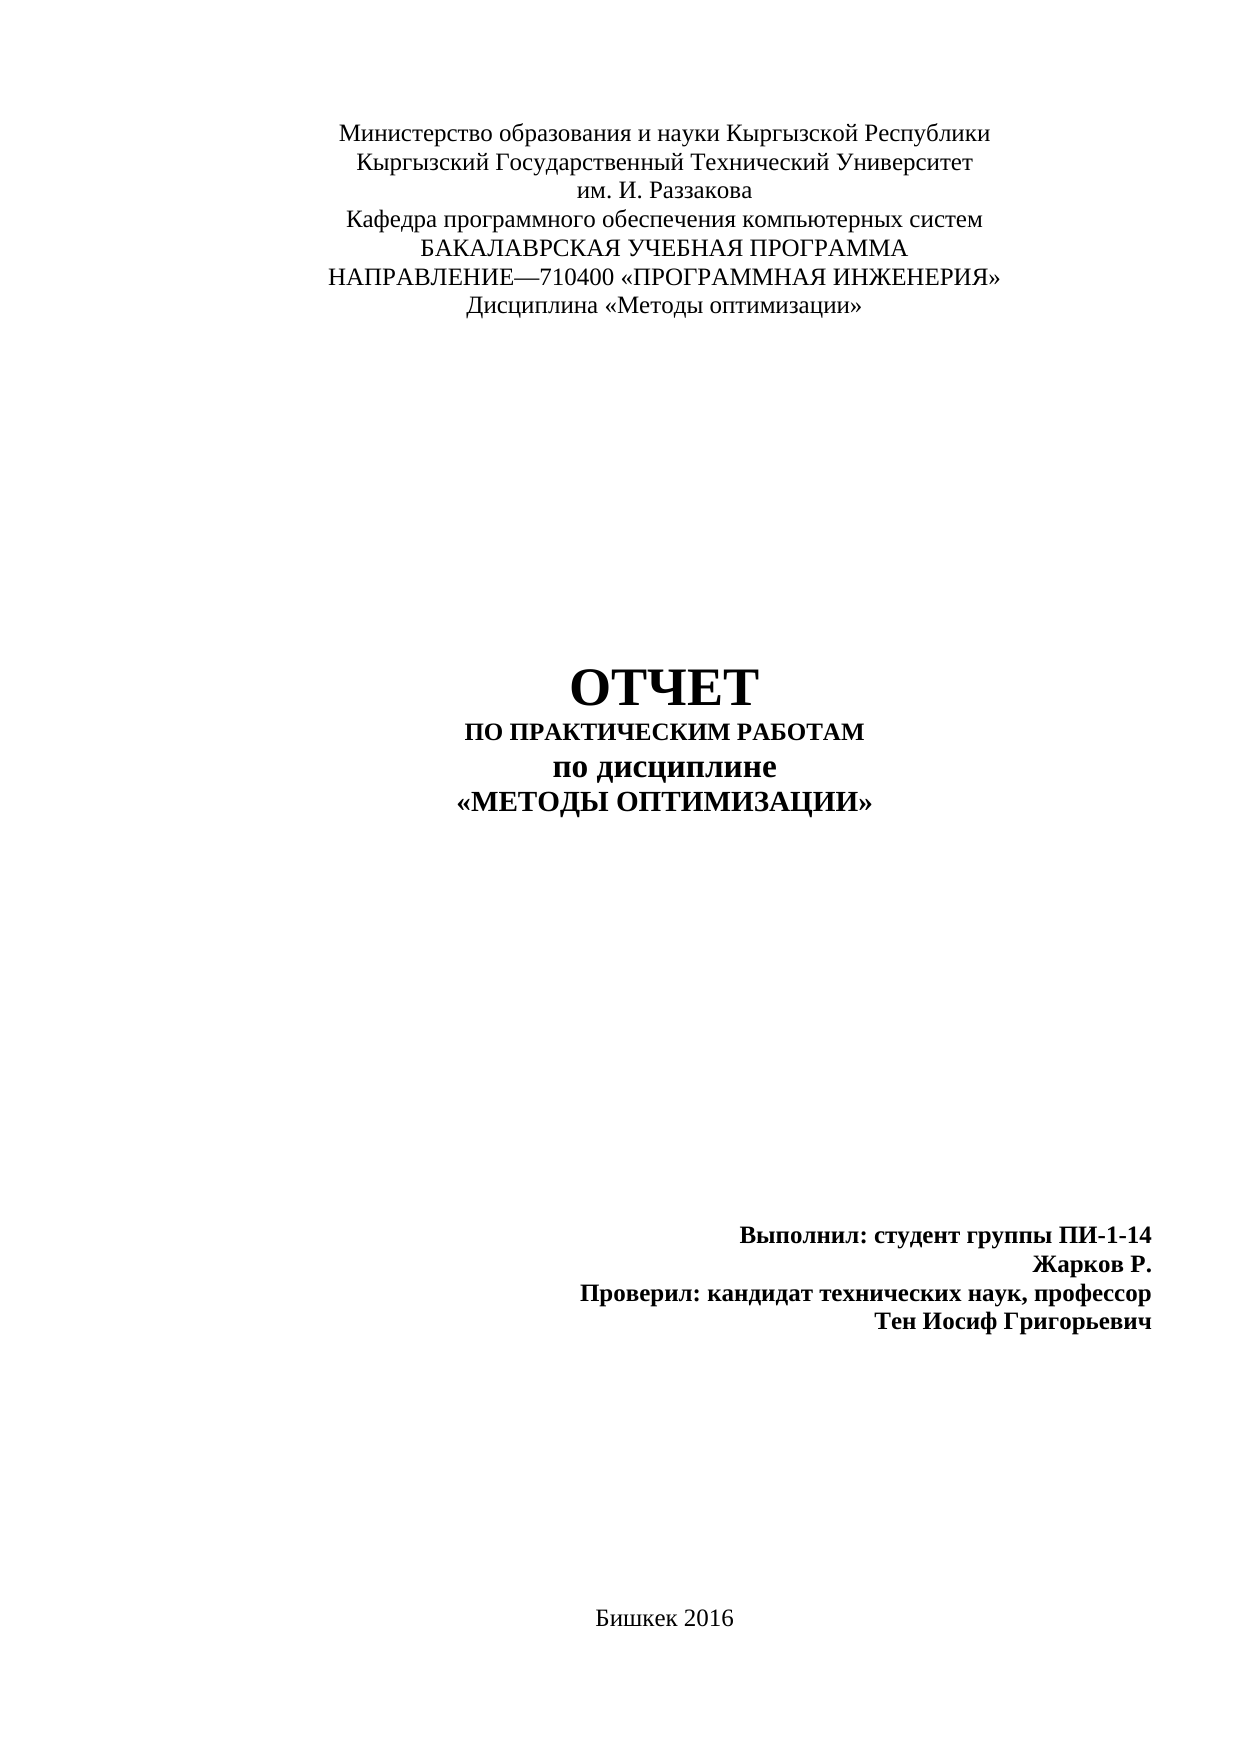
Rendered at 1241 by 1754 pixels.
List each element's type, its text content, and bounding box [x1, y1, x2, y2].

title Кыргызский Государственный Технический Университет [177, 147, 1152, 176]
title Министерство образования и науки Кыргызской Республики [177, 118, 1152, 147]
text НАПРАВЛЕНИЕ—710400 «ПРОГРАММНАЯ ИНЖЕНЕРИЯ» [177, 262, 1152, 291]
title им. И. Раззакова [177, 176, 1152, 204]
text ОТЧЕТ [177, 655, 1152, 717]
text Жарков Р. [177, 1249, 1152, 1278]
text Выполнил: студент группы ПИ-1-14 [177, 1220, 1152, 1249]
text Тен Иосиф Григорьевич [177, 1306, 1152, 1335]
text «МЕТОДЫ ОПТИМИЗАЦИИ» [177, 784, 1152, 818]
text по дисциплине [177, 746, 1152, 784]
text ПО ПРАКТИЧЕСКИМ РАБОТАМ [177, 717, 1152, 746]
text Кафедра программного обеспечения компьютерных систем [177, 204, 1152, 233]
text БАКАЛАВРСКАЯ УЧЕБНАЯ ПРОГРАММА [177, 233, 1152, 262]
text Проверил: кандидат технических наук, профессор [177, 1278, 1152, 1306]
text Бишкек 2016 [177, 1603, 1152, 1632]
text Дисциплина «Методы оптимизации» [177, 291, 1152, 319]
